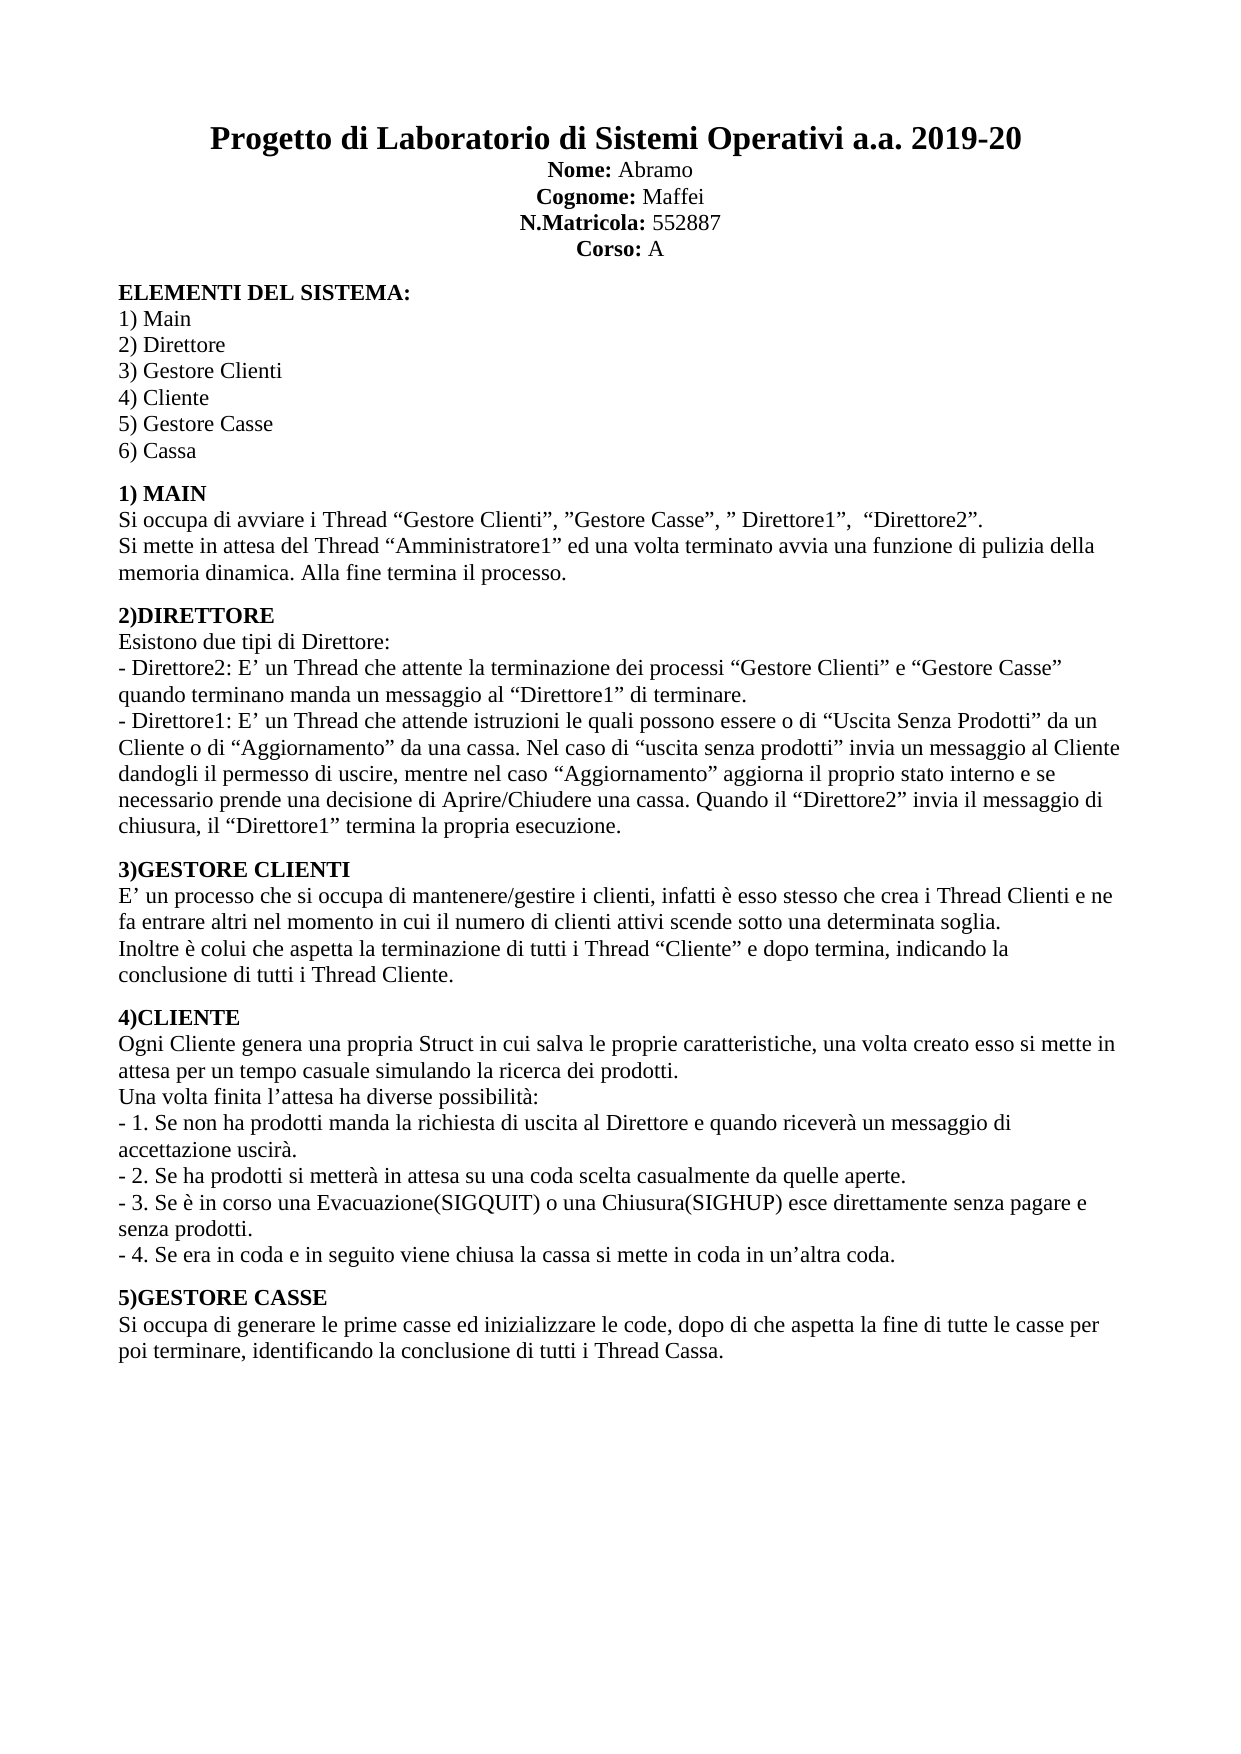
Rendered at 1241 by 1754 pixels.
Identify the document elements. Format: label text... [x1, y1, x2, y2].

text ELEMENTI DEL SISTEMA: 1) Main 2) Direttore 3) Gestore Clienti 4) Cliente 5) Gestore Casse 6) Cassa [118, 278, 1122, 463]
text 1) MAIN Si occupa di avviare i Thread “Gestore Clienti”, ”Gestore Casse”, ” Direttore1”, “Direttore2”. Si mette in attesa del Thread “Amministratore1” ed una volta terminato avvia una funzione di pulizia della memoria dinamica. Alla fine termina il processo. [118, 480, 1122, 585]
text 3)GESTORE CLIENTI E’ un processo che si occupa di mantenere/gestire i clienti, infatti è esso stesso che crea i Thread Clienti e ne fa entrare altri nel momento in cui il numero di clienti attivi scende sotto una determinata soglia. Inoltre è colui che aspetta la terminazione di tutti i Thread “Cliente” e dopo termina, indicando la conclusione di tutti i Thread Cliente. [118, 856, 1122, 987]
text 5)GESTORE CASSE Si occupa di generare le prime casse ed inizializzare le code, dopo di che aspetta la fine di tutte le casse per poi terminare, identificando la conclusione di tutti i Thread Cassa. [118, 1284, 1122, 1363]
text 2)DIRETTORE Esistono due tipi di Direttore: - Direttore2: E’ un Thread che attente la terminazione dei processi “Gestore Clienti” e “Gestore Casse” quando terminano manda un messaggio al “Direttore1” di terminare. - Direttore1: E’ un Thread che attende istruzioni le quali possono essere o di “Uscita Senza Prodotti” da un Cliente o di “Aggiornamento” da una cassa. Nel caso di “uscita senza prodotti” invia un messaggio al Cliente dandogli il permesso di uscire, mentre nel caso “Aggiornamento” aggiorna il proprio stato interno e se necessario prende una decisione di Aprire/Chiudere una cassa. Quando il “Direttore2” invia il messaggio di chiusura, il “Direttore1” termina la propria esecuzione. [118, 602, 1122, 839]
text Progetto di Laboratorio di Sistemi Operativi a.a. 2019-20 Nome: Abramo Cognome: Maffei N.Matricola: 552887 Corso: A [118, 118, 1122, 262]
text 4)CLIENTE Ogni Cliente genera una propria Struct in cui salva le proprie caratteristiche, una volta creato esso si mette in attesa per un tempo casuale simulando la ricerca dei prodotti. Una volta finita l’attesa ha diverse possibilità: - 1. Se non ha prodotti manda la richiesta di uscita al Direttore e quando riceverà un messaggio di accettazione uscirà. - 2. Se ha prodotti si metterà in attesa su una coda scelta casualmente da quelle aperte. - 3. Se è in corso una Evacuazione(SIGQUIT) o una Chiusura(SIGHUP) esce direttamente senza pagare e senza prodotti. - 4. Se era in coda e in seguito viene chiusa la cassa si mette in coda in un’altra coda. [118, 1004, 1122, 1268]
